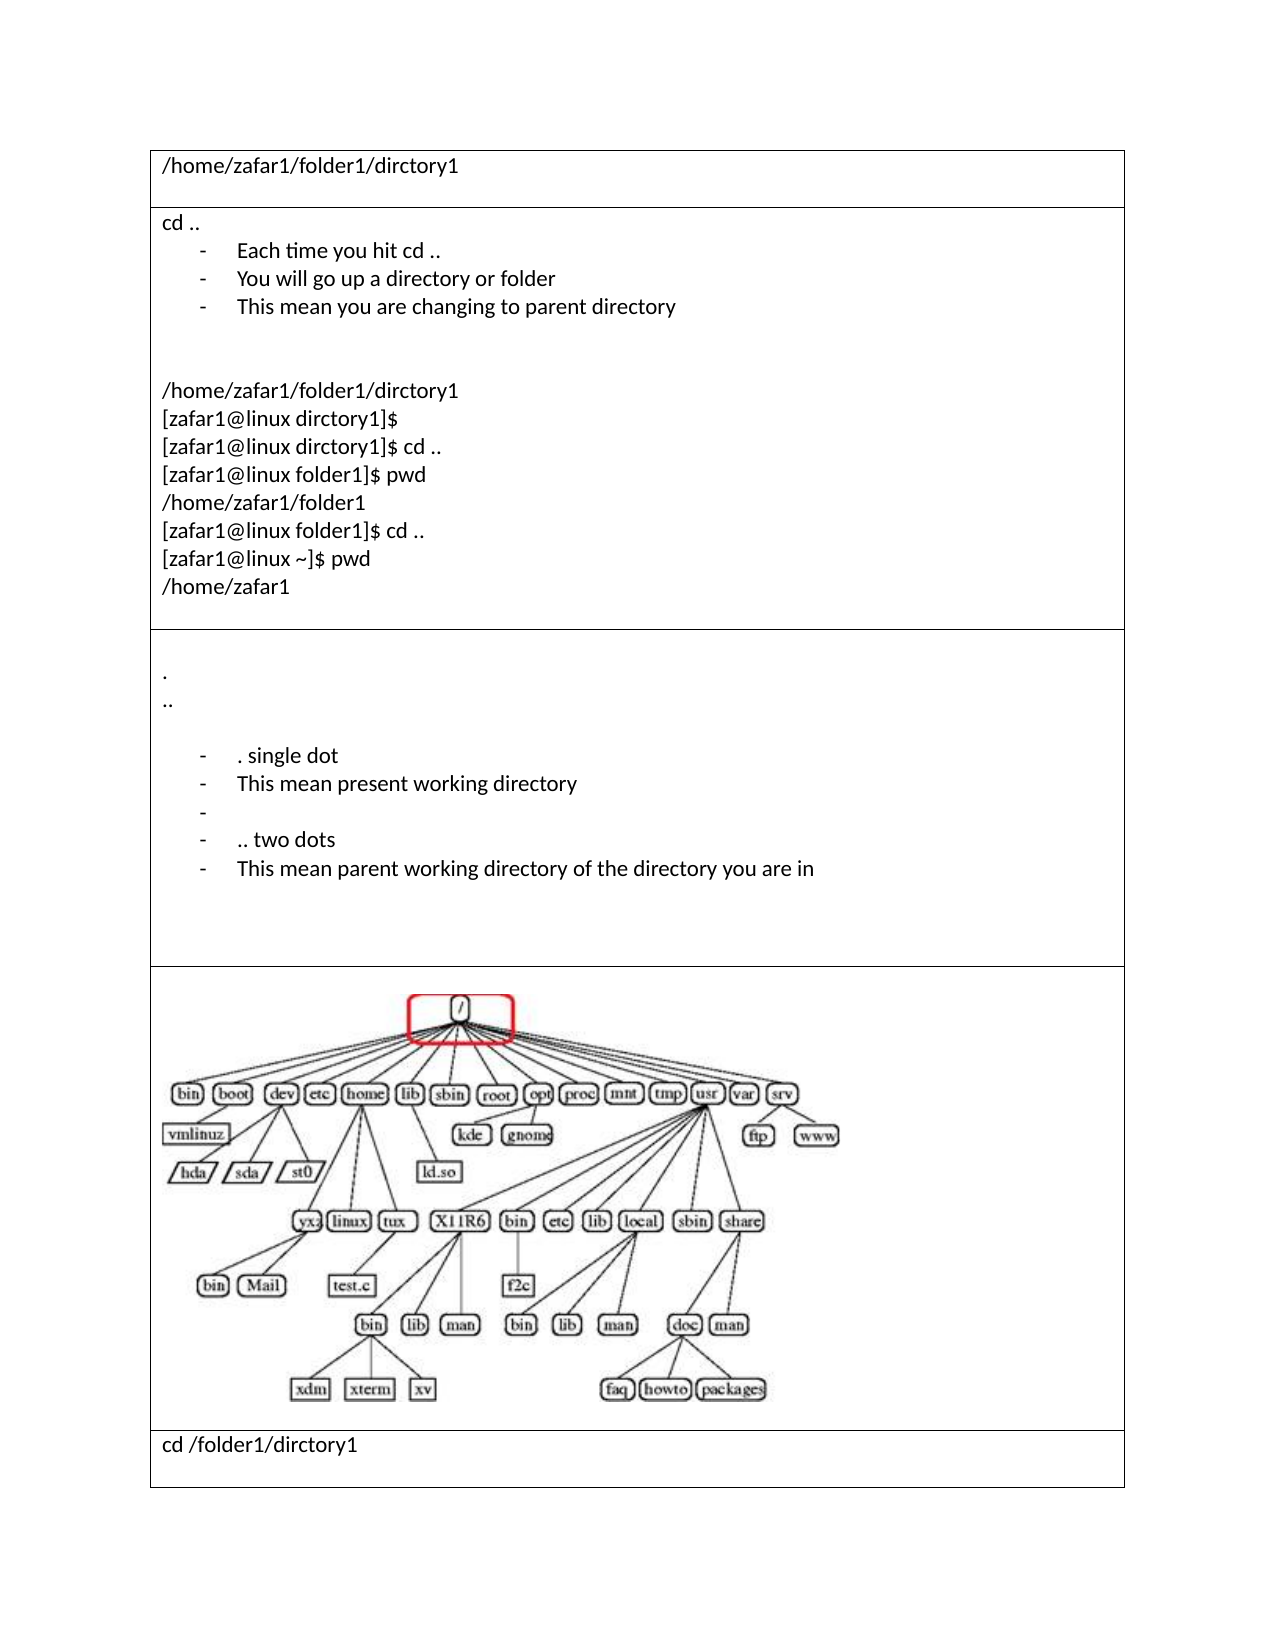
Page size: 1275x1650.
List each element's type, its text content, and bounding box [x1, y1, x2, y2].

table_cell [151, 1431, 1124, 1487]
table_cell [151, 151, 1124, 207]
table_cell . .. . single dot This mean present working directory .. two dots This mean parent working directory of the directory you are in [151, 630, 1124, 966]
table_cell [151, 967, 1124, 1429]
picture [161, 994, 840, 1402]
table_cell cd .. Each time you hit cd .. You will go up a directory or folder This mean you are changing to parent directory /home/zafar1/folder1/dirctory1 [zafar1@linux dirctory1]$ [zafar1@linux dirctory1]$ cd .. [zafar1@linux folder1]$ pwd /home/zafar1/folder1 [zafar1@linux folder1]$ cd .. [zafar1@linux ~]$ pwd /home/zafar1 [151, 208, 1124, 628]
